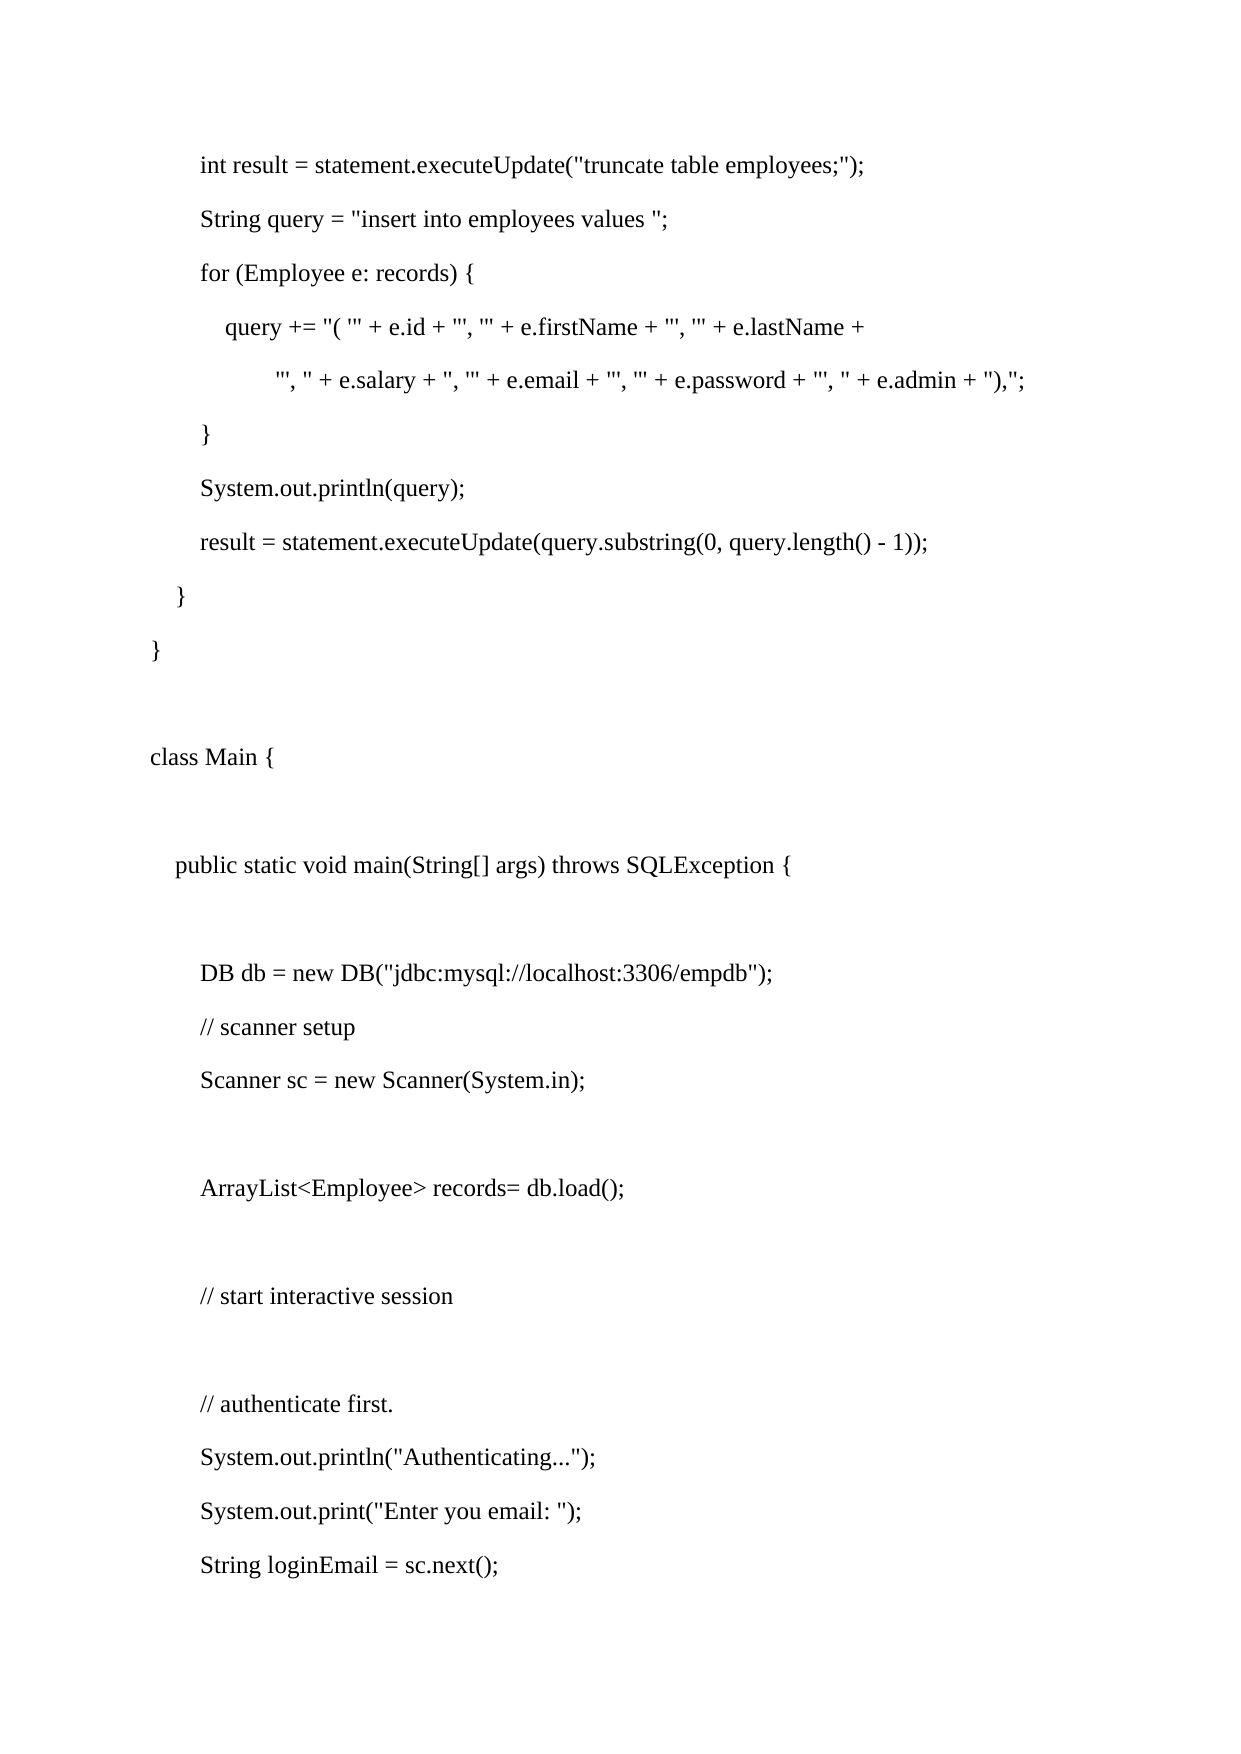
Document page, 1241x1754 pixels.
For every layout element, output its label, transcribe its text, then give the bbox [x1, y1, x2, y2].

text for (Employee e: records) { [150, 258, 1090, 286]
text public static void main(String[] args) throws SQLException { [150, 850, 1090, 879]
text String loginEmail = sc.next(); [150, 1550, 1090, 1579]
text System.out.println(query); [150, 473, 1090, 502]
text System.out.print("Enter you email: "); [150, 1496, 1090, 1525]
text DB db = new DB("jdbc:mysql://localhost:3306/empdb"); [150, 958, 1090, 987]
text "', " + e.salary + ", '" + e.email + "', '" + e.password + "', " + e.admin + "),"; [150, 365, 1090, 394]
text } [150, 419, 1090, 448]
text result = statement.executeUpdate(query.substring(0, query.length() - 1)); [150, 527, 1090, 556]
text // start interactive session [150, 1281, 1090, 1310]
text int result = statement.executeUpdate("truncate table employees;"); [150, 150, 1090, 179]
text // authenticate first. [150, 1389, 1090, 1417]
text } [150, 581, 1090, 609]
text System.out.println("Authenticating..."); [150, 1442, 1090, 1471]
text Scanner sc = new Scanner(System.in); [150, 1066, 1090, 1094]
text String query = "insert into employees values "; [150, 204, 1090, 233]
text ArrayList<Employee> records= db.load(); [150, 1173, 1090, 1202]
text query += "( '" + e.id + "', '" + e.firstName + "', '" + e.lastName + [150, 312, 1090, 340]
text // scanner setup [150, 1012, 1090, 1040]
text } [150, 635, 1090, 663]
text class Main { [150, 742, 1090, 771]
